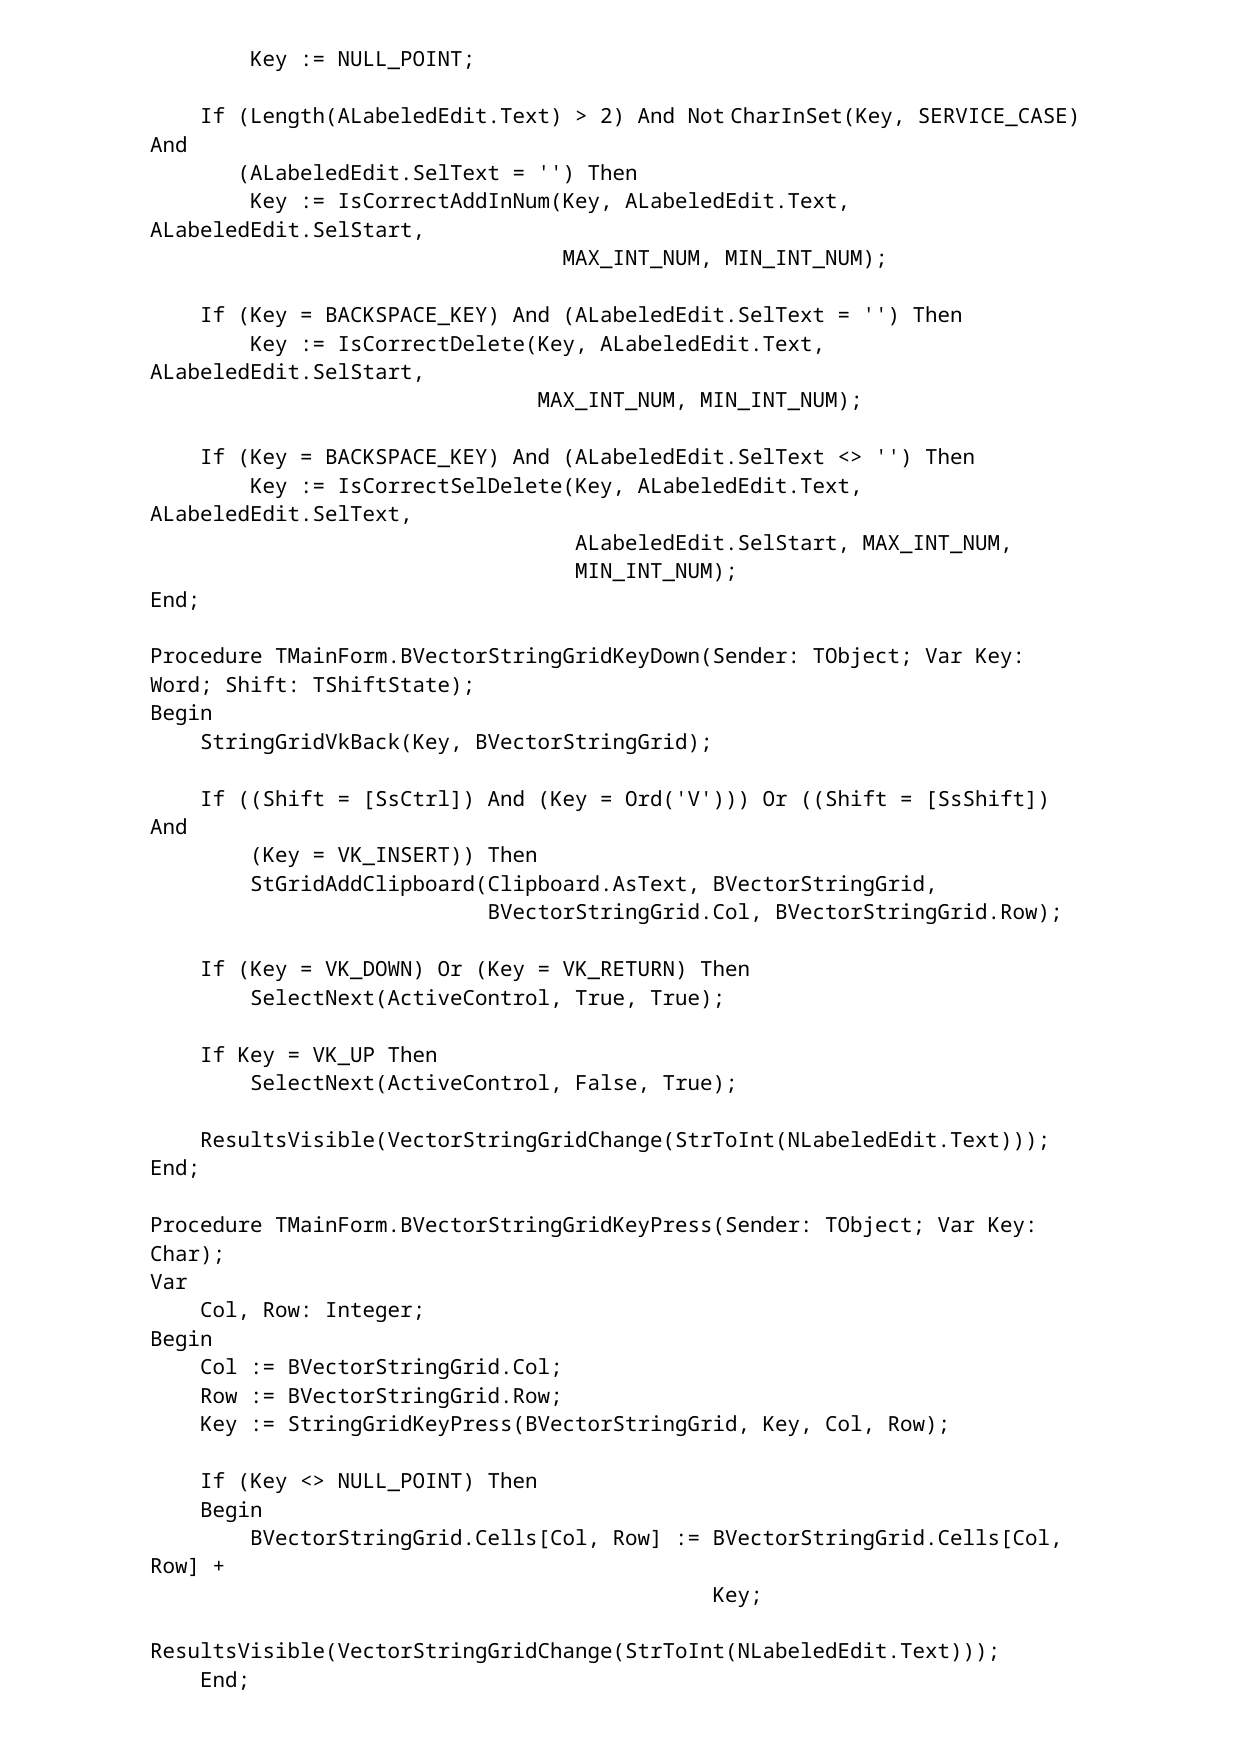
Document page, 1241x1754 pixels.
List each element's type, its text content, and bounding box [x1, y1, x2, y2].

text ResultsVisible(VectorStringGridChange(StrToInt(NLabeledEdit.Text))); [150, 1125, 1090, 1153]
text Var [150, 1267, 1090, 1296]
text Row := BVectorStringGrid.Row; [150, 1381, 1090, 1409]
text Col, Row: Integer; [150, 1296, 1090, 1324]
text Procedure TMainForm.BVectorStringGridKeyDown(Sender: TObject; Var Key: Word; Shift: TShiftState); [150, 642, 1090, 698]
text MIN_INT_NUM); [150, 556, 1090, 585]
text Key; [150, 1580, 1090, 1608]
text Key := StringGridKeyPress(BVectorStringGrid, Key, Col, Row); [150, 1409, 1090, 1438]
text If ((Shift = [SsCtrl]) And (Key = Ord('V'))) Or ((Shift = [SsShift]) And [150, 784, 1090, 841]
text Key := IsCorrectDelete(Key, ALabeledEdit.Text, ALabeledEdit.SelStart, [150, 329, 1090, 386]
text StringGridVkBack(Key, BVectorStringGrid); [150, 727, 1090, 755]
text Key := NULL_POINT; [150, 44, 1090, 73]
text If (Length(ALabeledEdit.Text) > 2) And Not CharInSet(Key, SERVICE_CASE) And [150, 101, 1090, 158]
text If (Key = BACKSPACE_KEY) And (ALabeledEdit.SelText <> '') Then [150, 442, 1090, 471]
text ResultsVisible(VectorStringGridChange(StrToInt(NLabeledEdit.Text))); [150, 1608, 1090, 1665]
text Begin [150, 698, 1090, 727]
text SelectNext(ActiveControl, False, True); [150, 1068, 1090, 1097]
text StGridAddClipboard(Clipboard.AsText, BVectorStringGrid, [150, 869, 1090, 897]
text Key := IsCorrectAddInNum(Key, ALabeledEdit.Text, ALabeledEdit.SelStart, [150, 187, 1090, 243]
text If (Key = BACKSPACE_KEY) And (ALabeledEdit.SelText = '') Then [150, 300, 1090, 329]
text Begin [150, 1324, 1090, 1352]
text BVectorStringGrid.Col, BVectorStringGrid.Row); [150, 897, 1090, 926]
text If (Key <> NULL_POINT) Then [150, 1466, 1090, 1495]
text MAX_INT_NUM, MIN_INT_NUM); [150, 243, 1090, 272]
text Key := IsCorrectSelDelete(Key, ALabeledEdit.Text, ALabeledEdit.SelText, [150, 471, 1090, 528]
text Begin [150, 1495, 1090, 1523]
text SelectNext(ActiveControl, True, True); [150, 983, 1090, 1011]
text (ALabeledEdit.SelText = '') Then [150, 158, 1090, 187]
text If (Key = VK_DOWN) Or (Key = VK_RETURN) Then [150, 954, 1090, 983]
text BVectorStringGrid.Cells[Col, Row] := BVectorStringGrid.Cells[Col, Row] + [150, 1523, 1090, 1580]
text If Key = VK_UP Then [150, 1040, 1090, 1068]
text End; [150, 1665, 1090, 1693]
text ALabeledEdit.SelStart, MAX_INT_NUM, [150, 528, 1090, 556]
text MAX_INT_NUM, MIN_INT_NUM); [150, 386, 1090, 414]
text End; [150, 585, 1090, 613]
text (Key = VK_INSERT)) Then [150, 841, 1090, 869]
text Procedure TMainForm.BVectorStringGridKeyPress(Sender: TObject; Var Key: Char); [150, 1210, 1090, 1267]
text End; [150, 1153, 1090, 1182]
text Col := BVectorStringGrid.Col; [150, 1352, 1090, 1381]
